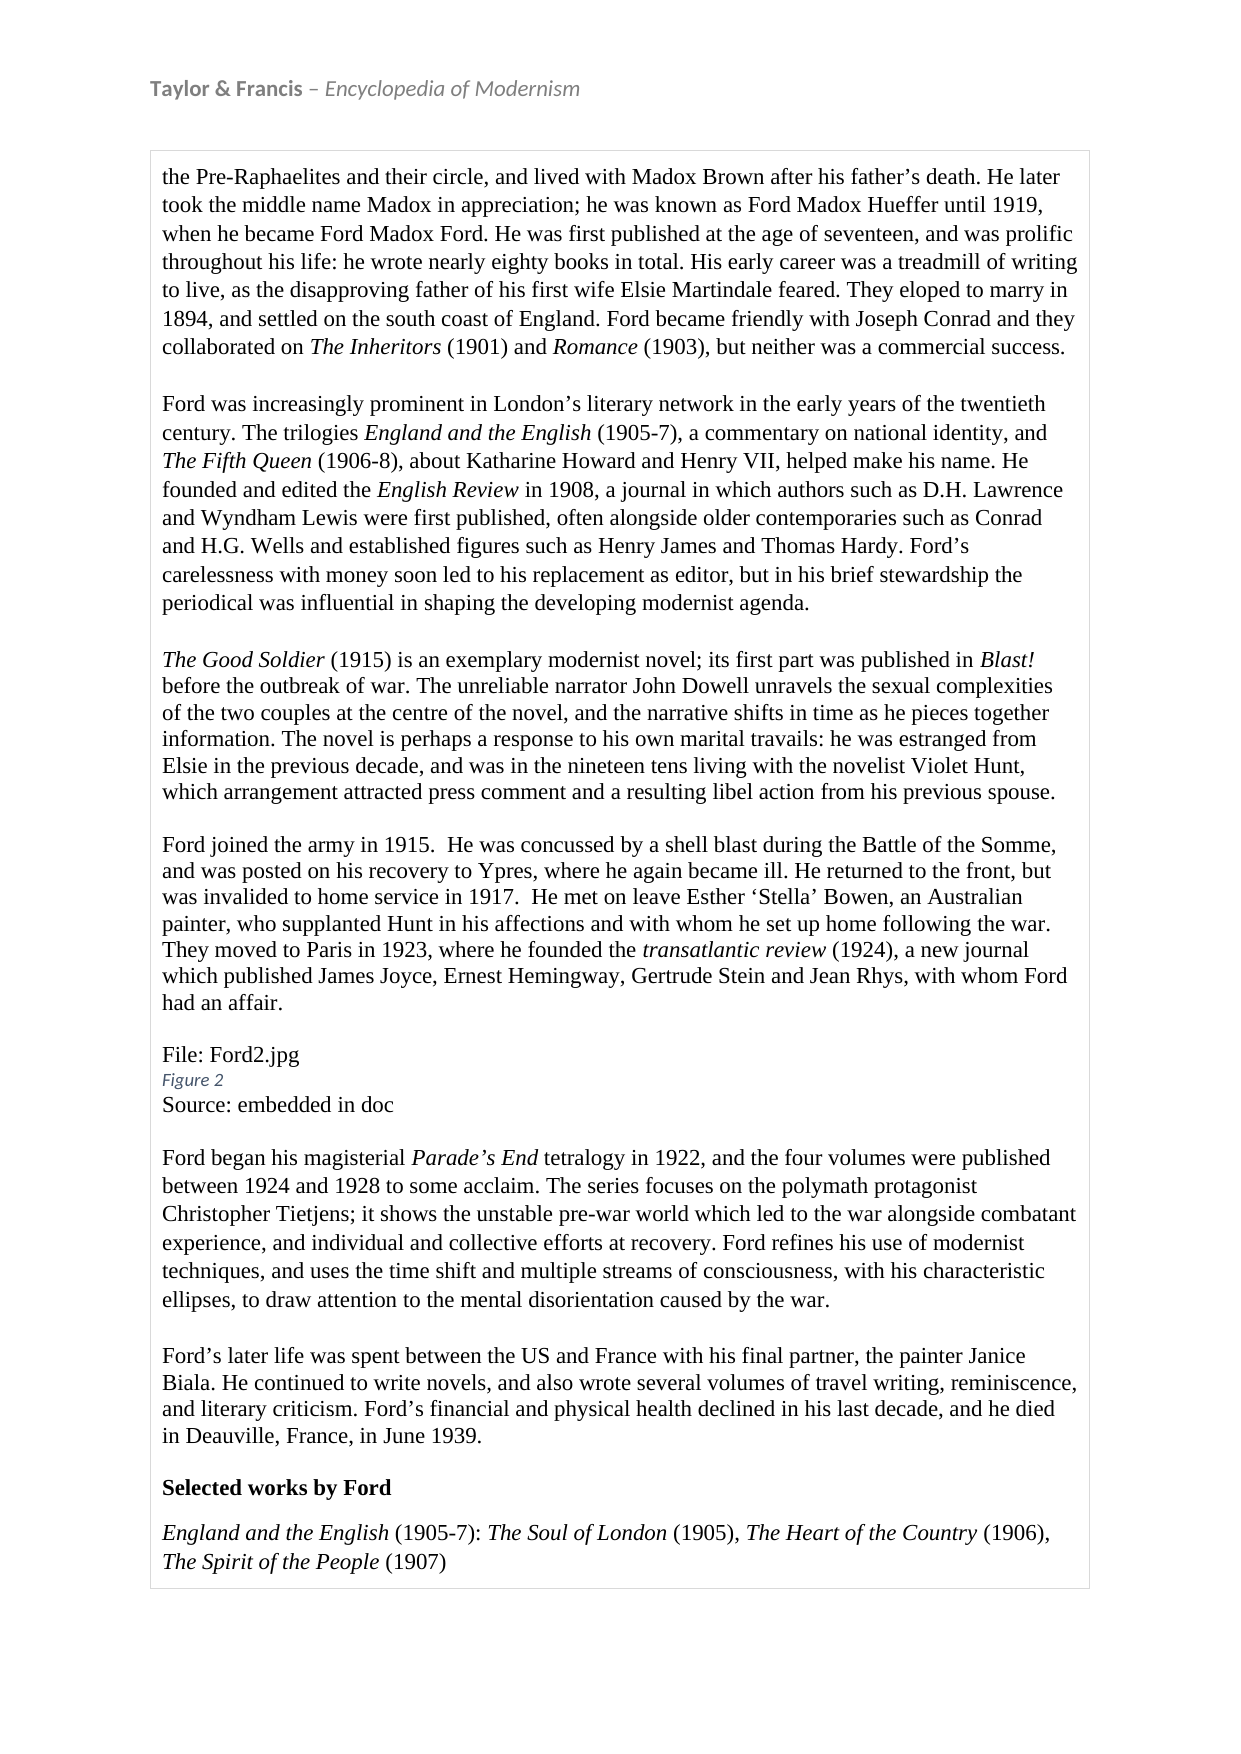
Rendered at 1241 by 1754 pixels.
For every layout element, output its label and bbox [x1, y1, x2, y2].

table_cell [151, 151, 1089, 1588]
